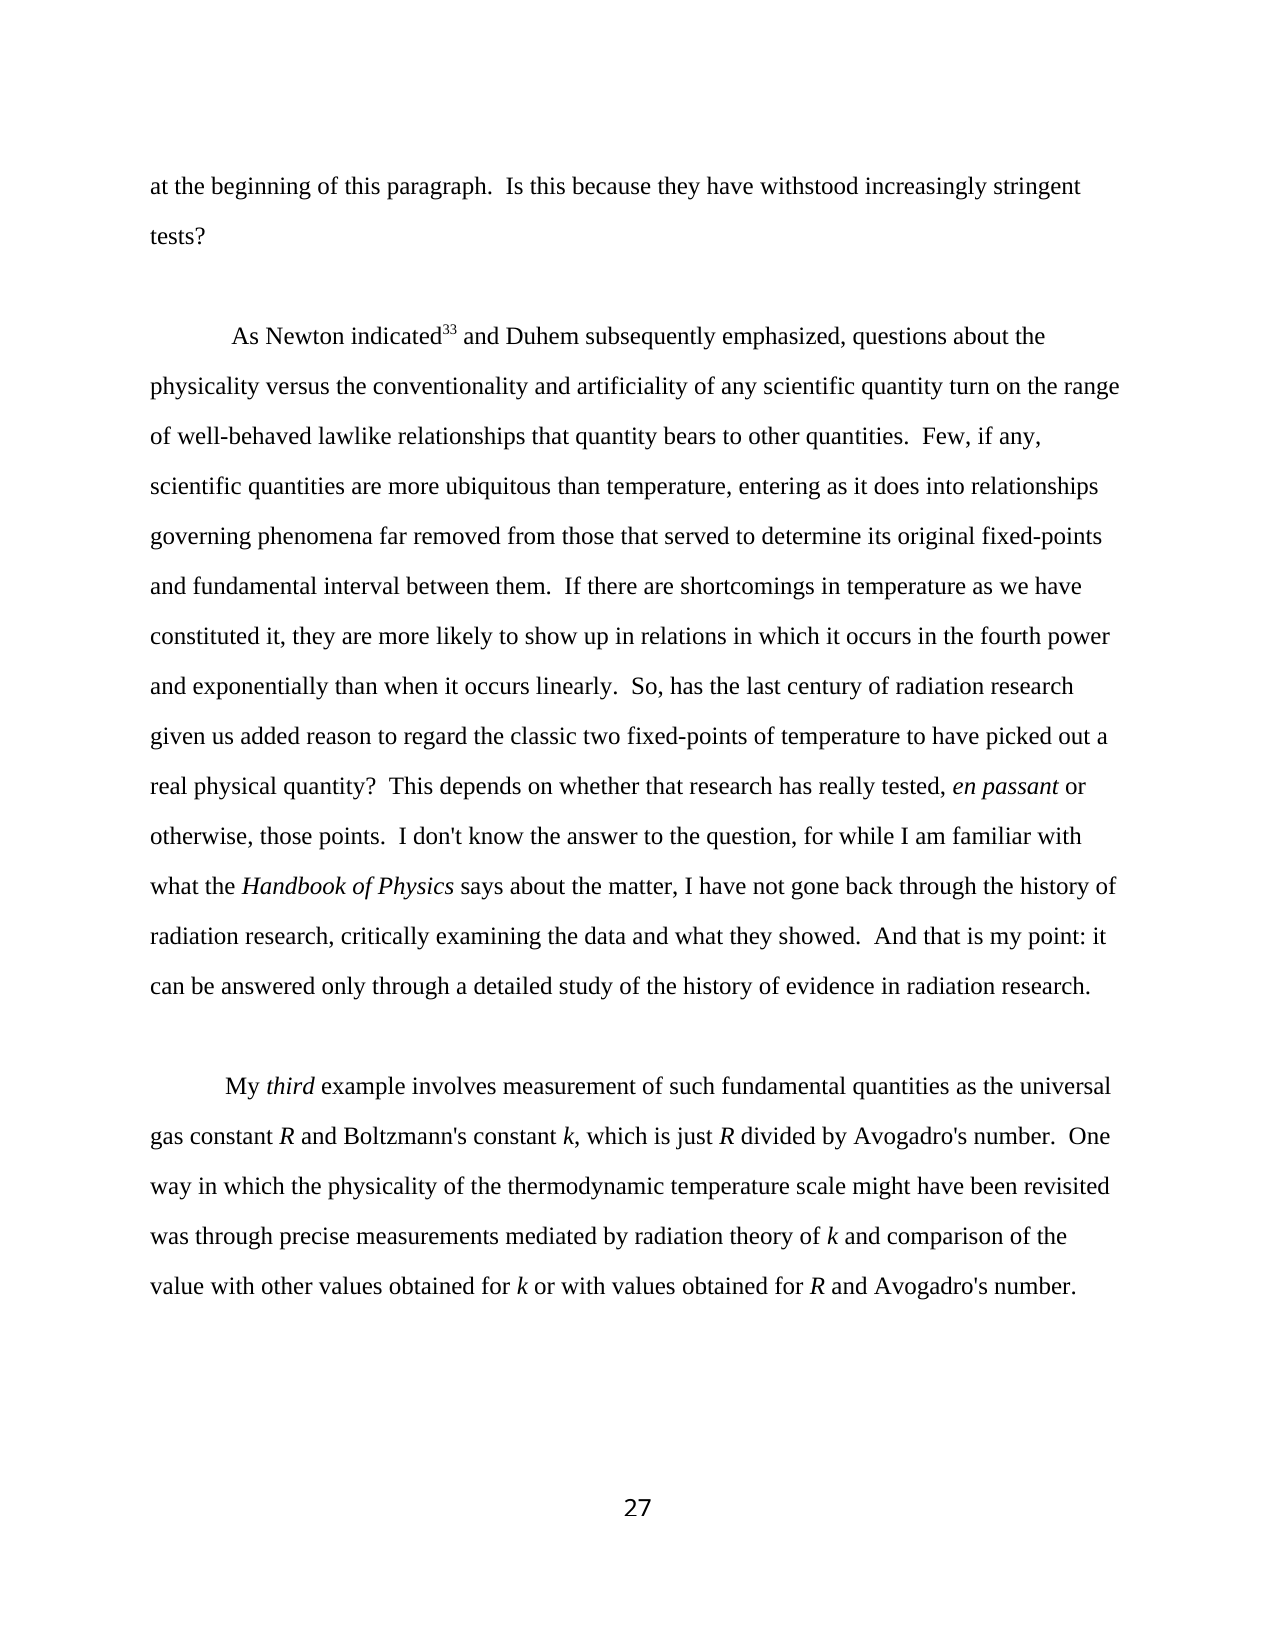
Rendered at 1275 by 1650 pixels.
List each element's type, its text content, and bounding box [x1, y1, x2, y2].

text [150, 150, 1125, 250]
text As Newton indicated and Duhem subsequently emphasized, questions about the physicality versus the conventionality and artificiality of any scientific quantity turn on the range of well-behaved lawlike relationships that quantity bears to other quantities. Few, if any, scientific quantities are more ubiquitous than temperature, entering as it does into relationships governing phenomena far removed from those that served to determine its original fixed-points and fundamental interval between them. If there are shortcomings in temperature as we have constituted it, they are more likely to show up in relations in which it occurs in the fourth power and exponentially than when it occurs linearly. So, has the last century of radiation research given us added reason to regard the classic two fixed-points of temperature to have picked out a real physical quantity? This depends on whether that research has really tested, en passant or otherwise, those points. I don't know the answer to the question, for while I am familiar with what the Handbook of Physics says about the matter, I have not gone back through the history of radiation research, critically examining the data and what they showed. And that is my point: it can be answered only through a detailed study of the history of evidence in radiation research. [150, 300, 1125, 1000]
text My third example involves measurement of such fundamental quantities as the universal gas constant R and Boltzmann's constant k, which is just R divided by Avogadro's number. One way in which the physicality of the thermodynamic temperature scale might have been revisited was through precise measurements mediated by radiation theory of k and comparison of the value with other values obtained for k or with values obtained for R and Avogadro's number. [150, 1050, 1125, 1300]
